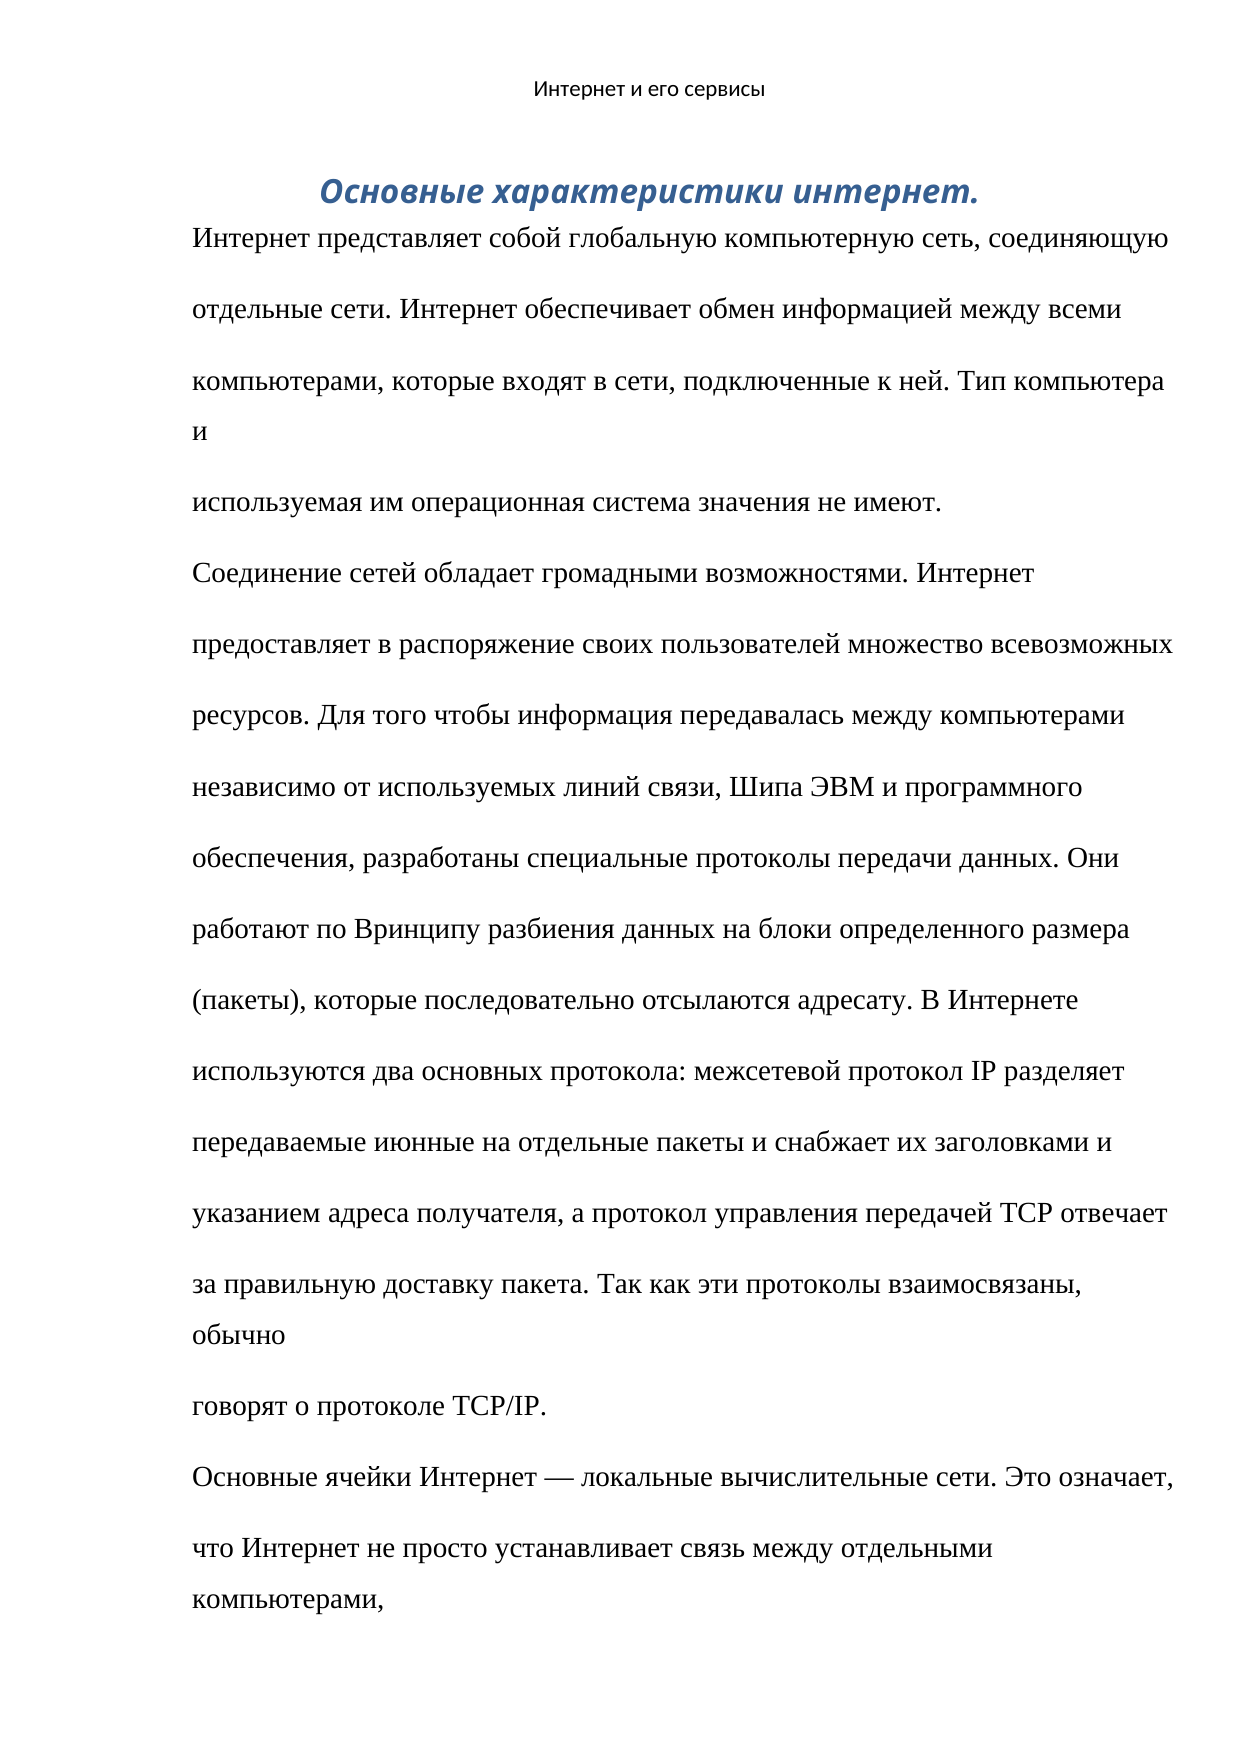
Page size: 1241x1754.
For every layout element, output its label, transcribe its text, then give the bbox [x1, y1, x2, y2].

text работают по Вринципу разбиения данных на блоки определенного размера [192, 911, 1181, 944]
text Соединение сетей обладает громадными возможностями. Интернет [192, 555, 1181, 589]
text предоставляет в распоряжение своих пользователей множество всевозможных [192, 626, 1181, 660]
text Основные характеристики интернет. [118, 168, 1181, 213]
text обеспечения, разработаны специальные протоколы передачи данных. Они [192, 840, 1181, 873]
text (пакеты), которые последовательно отсылаются адресату. В Интернете [192, 982, 1181, 1016]
text за правильную доставку пакета. Так как эти протоколы взаимосвязаны, обычно [192, 1267, 1181, 1351]
text независимо от используемых линий связи, Шипа ЭВМ и программного [192, 769, 1181, 802]
text компьютерами, которые входят в сети, подключенные к ней. Тип компьютера и [192, 363, 1181, 446]
text используются два основных протокола: межсетевой протокол IP разделяет [192, 1053, 1181, 1087]
text Основные ячейки Интернет — локальные вычислительные сети. Это означает, [192, 1459, 1181, 1493]
text ресурсов. Для того чтобы информация передавалась между компьютерами [192, 697, 1181, 731]
text используемая им операционная система значения не имеют. [192, 484, 1181, 518]
text передаваемые июнные на отдельные пакеты и снабжает их заголовками и [192, 1124, 1181, 1158]
text указанием адреса получателя, а протокол управления передачей TCP отвечает [192, 1196, 1181, 1229]
text говорят о протоколе TCP/IP. [192, 1388, 1181, 1422]
text отдельные сети. Интернет обеспечивает обмен информацией между всеми [192, 291, 1181, 325]
text что Интернет не просто устанавливает связь между отдельными компьютерами, [192, 1530, 1181, 1614]
text Интернет представляет собой глобальную компьютерную сеть, соединяющую [192, 220, 1181, 254]
